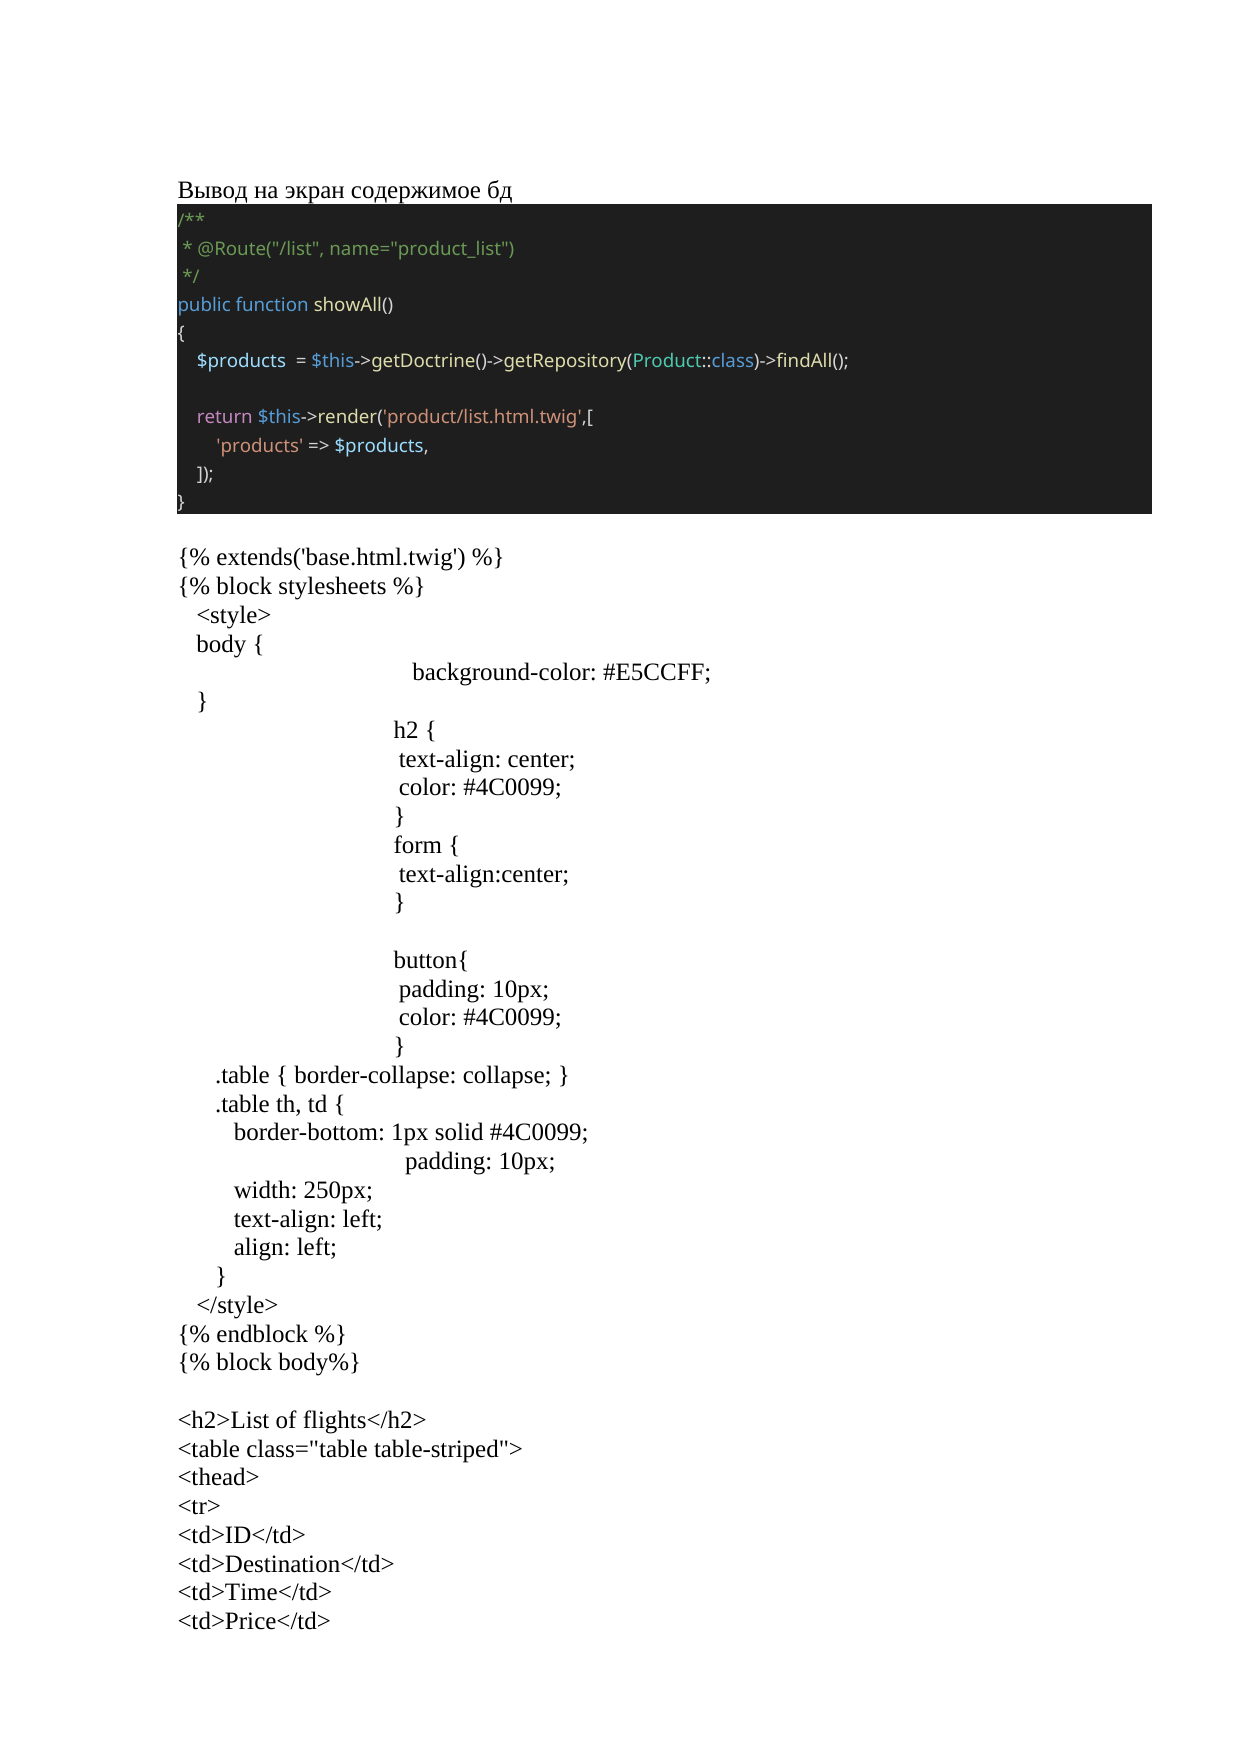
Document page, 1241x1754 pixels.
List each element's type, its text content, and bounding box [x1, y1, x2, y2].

text { [177, 317, 1152, 345]
text <td>Time</td> [177, 1577, 1152, 1606]
text <tr> [177, 1491, 1152, 1520]
text padding: 10px; [177, 1146, 1152, 1175]
text <td>ID</td> [177, 1520, 1152, 1549]
text text-align: left; [177, 1204, 1152, 1232]
text <td>Destination</td> [177, 1549, 1152, 1577]
text <h2>List of flights</h2> [177, 1405, 1152, 1434]
text } [177, 801, 1152, 830]
text color: #4C0099; [177, 772, 1152, 801]
text * @Route("/list", name="product_list") [177, 232, 1152, 261]
text {% endblock %} [177, 1319, 1152, 1347]
text {% block body%} [177, 1347, 1152, 1376]
text border-bottom: 1px solid #4C0099; [177, 1117, 1152, 1146]
text .table th, td { [177, 1089, 1152, 1117]
text background-color: #E5CCFF; [177, 657, 1152, 686]
text {% block stylesheets %} [177, 571, 1152, 600]
text button{ [177, 945, 1152, 974]
text ]); [177, 457, 1152, 486]
text color: #4C0099; [177, 1002, 1152, 1031]
text form { [177, 830, 1152, 859]
text .table { border-collapse: collapse; } [177, 1060, 1152, 1089]
text } [177, 486, 1152, 514]
text align: left; [177, 1232, 1152, 1261]
text padding: 10px; [177, 974, 1152, 1002]
text <thead> [177, 1462, 1152, 1491]
text */ [177, 261, 1152, 289]
text h2 { [177, 715, 1152, 744]
text <td>Price</td> [177, 1606, 1152, 1635]
text <style> [177, 600, 1152, 629]
text <table class="table table-striped"> [177, 1434, 1152, 1462]
text text-align:center; [177, 859, 1152, 887]
text {% extends('base.html.twig') %} [177, 542, 1152, 571]
text } [177, 887, 1152, 916]
text </style> [177, 1290, 1152, 1319]
text 'products' => $products, [177, 429, 1152, 457]
text width: 250px; [177, 1175, 1152, 1204]
text $products = $this->getDoctrine()->getRepository(Product::class)->findAll(); [177, 345, 1152, 373]
text body { [177, 629, 1152, 657]
text public function showAll() [177, 289, 1152, 317]
text text-align: center; [177, 744, 1152, 772]
text } [177, 1261, 1152, 1290]
text Вывод на экран содержимое бд [177, 176, 1152, 204]
text } [177, 686, 1152, 715]
text return $this->render('product/list.html.twig',[ [177, 401, 1152, 429]
text /** [177, 204, 1152, 232]
text } [177, 1031, 1152, 1060]
